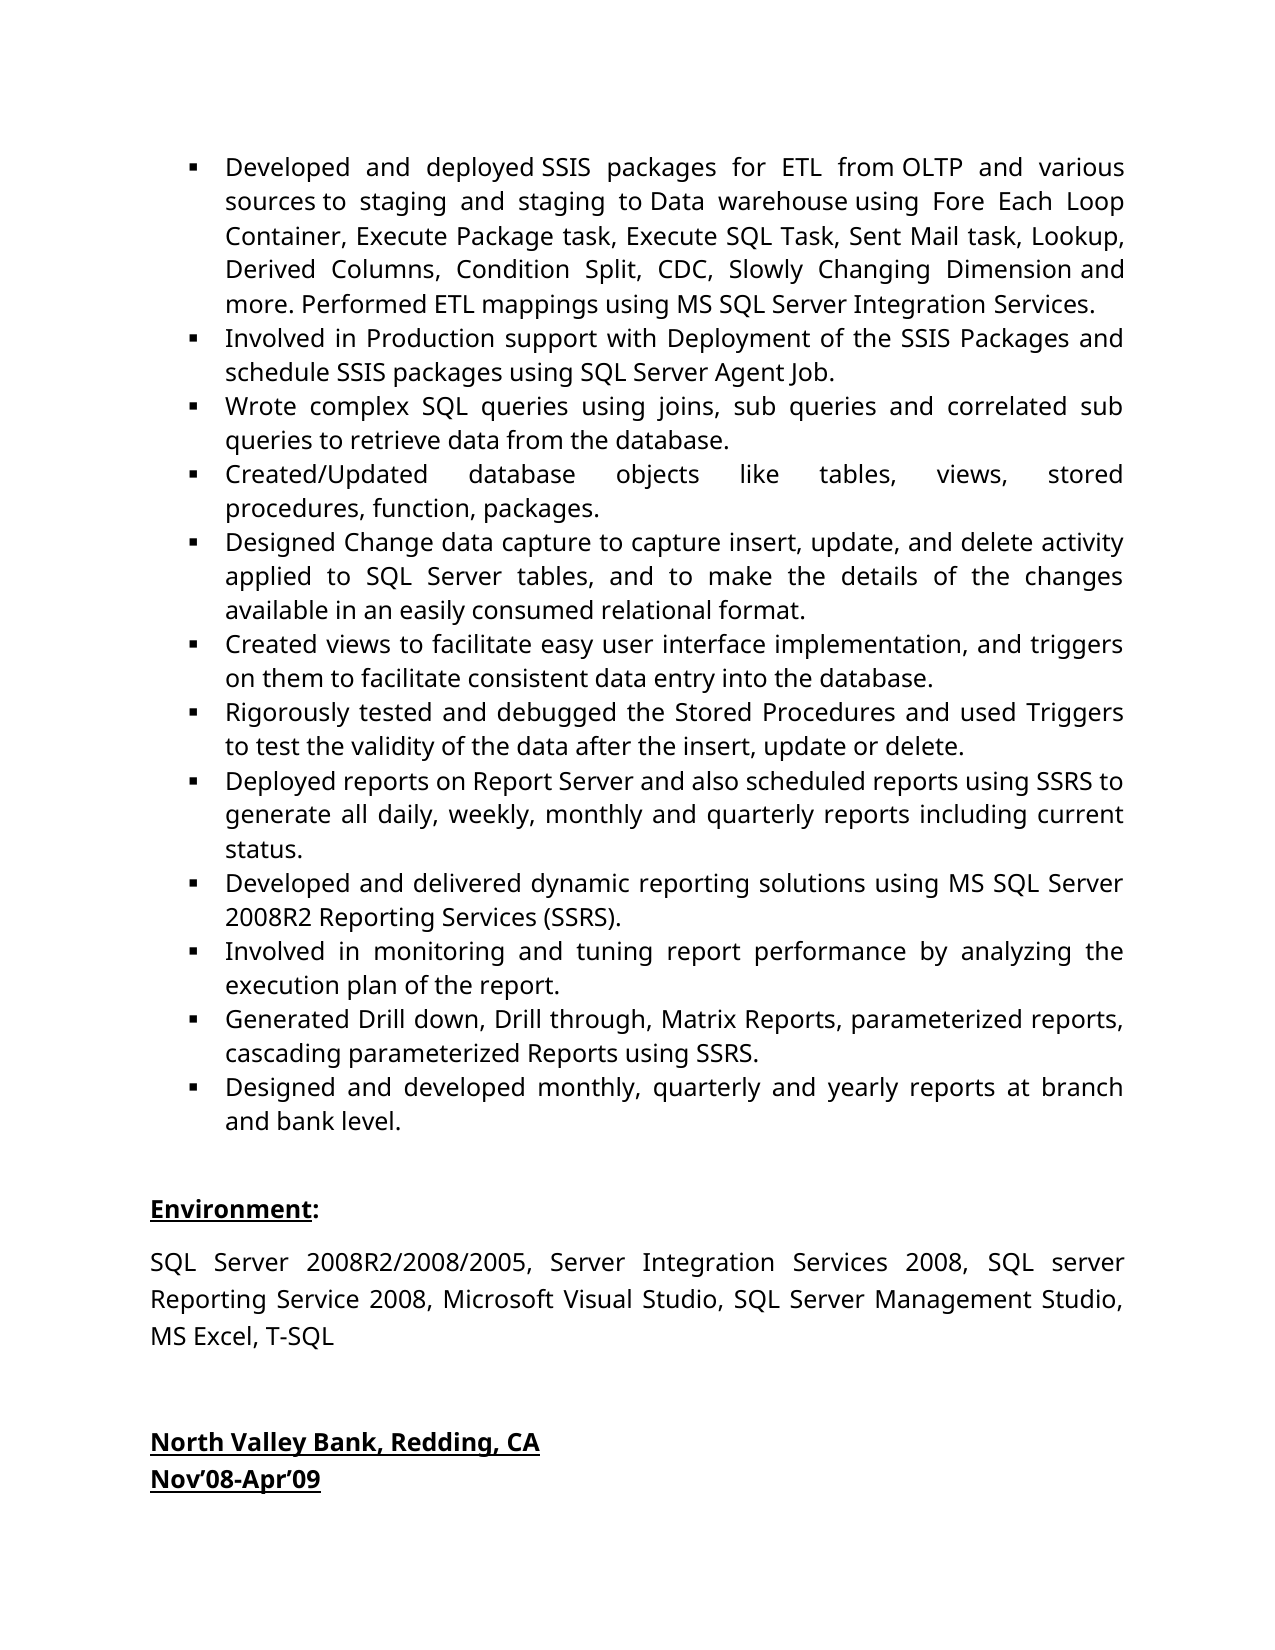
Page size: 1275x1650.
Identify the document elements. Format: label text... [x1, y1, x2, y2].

text North Valley Bank, Redding, CA Nov’08-Apr’09 [150, 1425, 1125, 1496]
list Created/Updated database objects like tables, views, stored procedures, function, packages. [187, 457, 1125, 525]
list Involved in Production support with Deployment of the SSIS Packages and schedule SSIS packages using SQL Server Agent Job. [187, 320, 1125, 388]
list Rigorously tested and debugged the Stored Procedures and used Triggers to test the validity of the data after the insert, update or delete. [187, 695, 1125, 763]
text SQL Server 2008R2/2008/2005, Server Integration Services 2008, SQL server Reporting Service 2008, Microsoft Visual Studio, SQL Server Management Studio, MS Excel, T-SQL [150, 1245, 1125, 1352]
list Created views to facilitate easy user interface implementation, and triggers on them to facilitate consistent data entry into the database. [187, 627, 1125, 695]
list Involved in monitoring and tuning report performance by analyzing the execution plan of the report. [187, 933, 1125, 1002]
list Deployed reports on Report Server and also scheduled reports using SSRS to generate all daily, weekly, monthly and quarterly reports including current status. [187, 763, 1125, 865]
list Designed Change data capture to capture insert, update, and delete activity applied to SQL Server tables, and to make the details of the changes available in an easily consumed relational format. [187, 525, 1125, 627]
list Wrote complex SQL queries using joins, sub queries and correlated sub queries to retrieve data from the database. [187, 388, 1125, 457]
list Designed and developed monthly, quarterly and yearly reports at branch and bank level. [187, 1070, 1125, 1138]
list Generated Drill down, Drill through, Matrix Reports, parameterized reports, cascading parameterized Reports using SSRS. [187, 1002, 1125, 1070]
text Environment: [150, 1191, 1125, 1225]
list Developed and deployed SSIS packages for ETL from OLTP and various sources to staging and staging to Data warehouse using Fore Each Loop Container, Execute Package task, Execute SQL Task, Sent Mail task, Lookup, Derived Columns, Condition Split, CDC, Slowly Changing Dimension and more. Performed ETL mappings using MS SQL Server Integration Services. [187, 150, 1125, 320]
list Developed and delivered dynamic reporting solutions using MS SQL Server 2008R2 Reporting Services (SSRS). [187, 865, 1125, 933]
